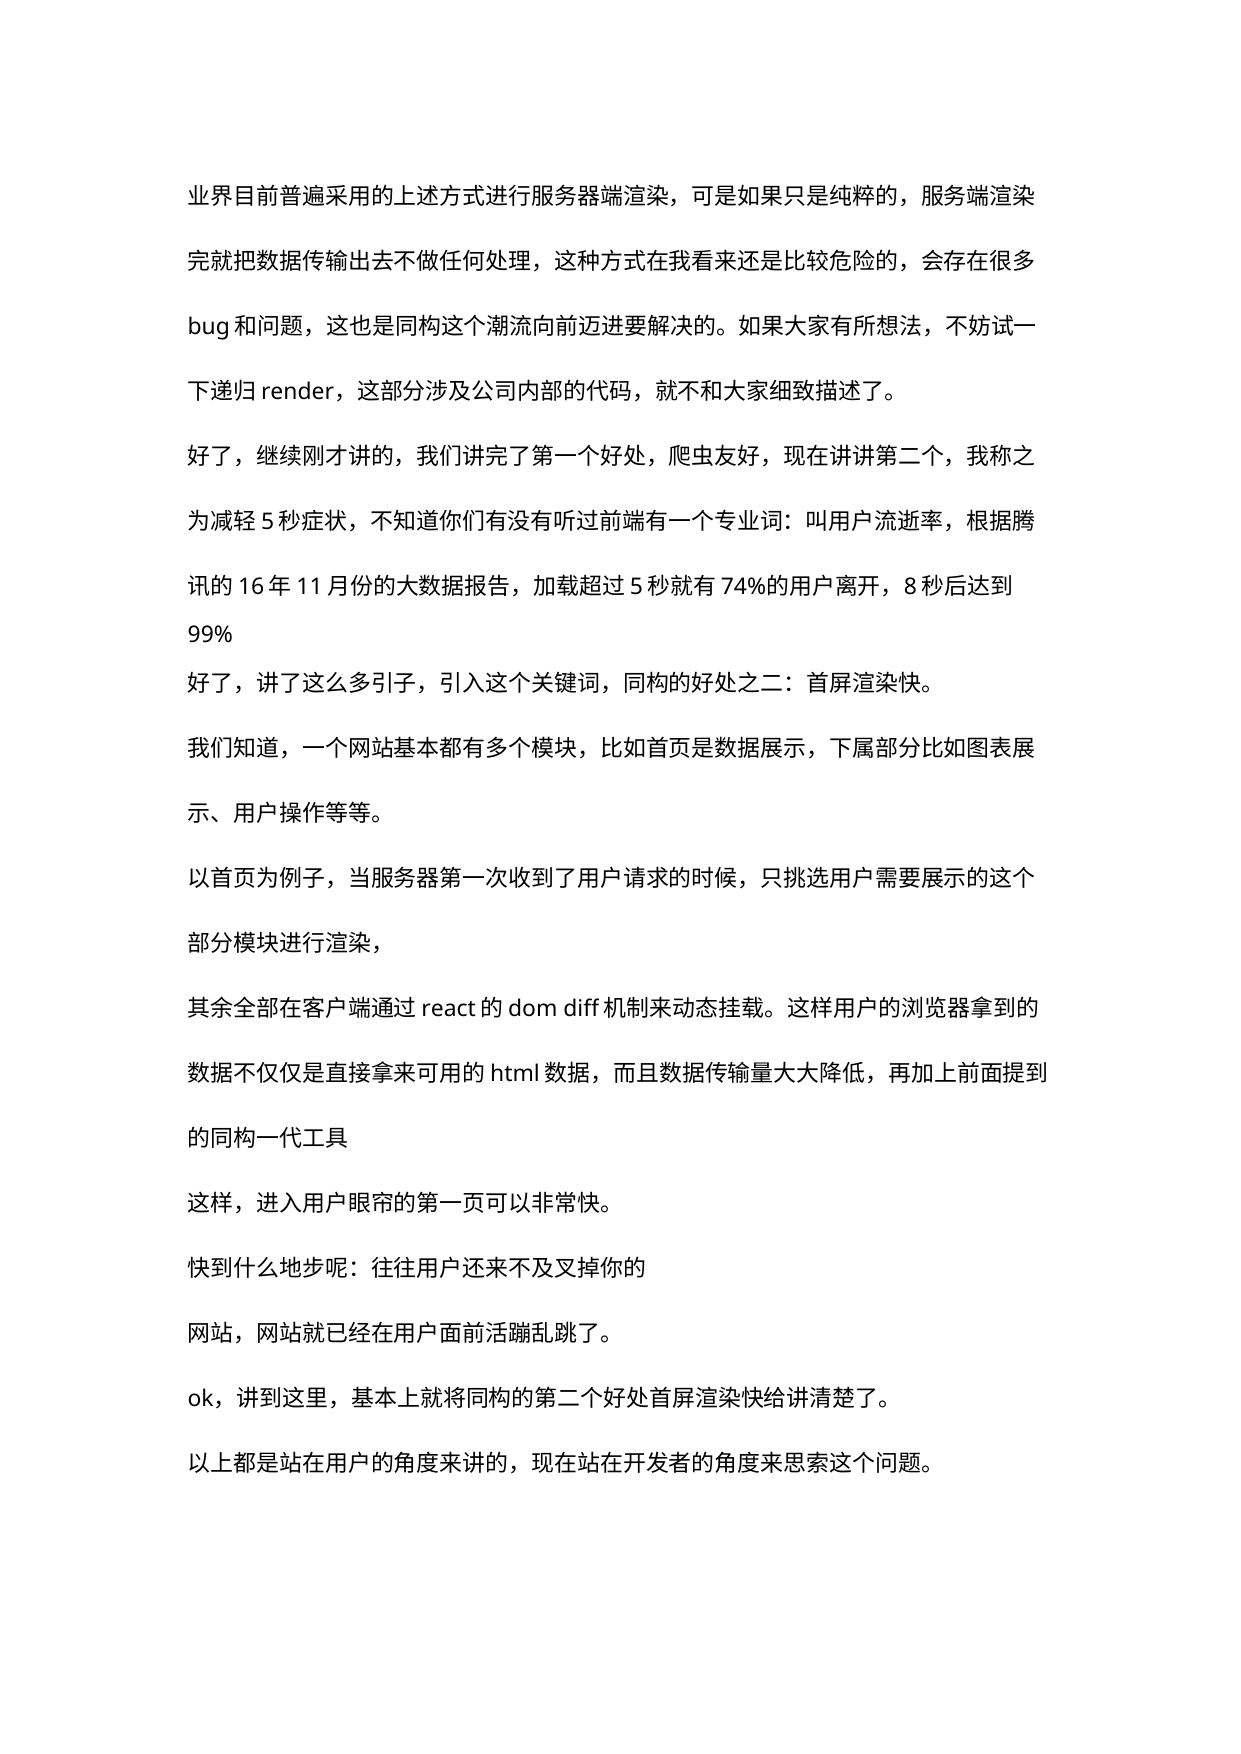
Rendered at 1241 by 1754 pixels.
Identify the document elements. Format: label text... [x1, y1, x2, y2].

text 这样，进入用户眼帘的第一页可以非常快。 [187, 1169, 1053, 1234]
text 好了，继续刚才讲的，我们讲完了第一个好处，爬虫友好，现在讲讲第二个，我称之为减轻5秒症状，不知道你们有没有听过前端有一个专业词：叫用户流逝率，根据腾讯的16年11月份的大数据报告，加载超过5秒就有74%的用户离开，8秒后达到99% [187, 422, 1053, 649]
text 好了，讲了这么多引子，引入这个关键词，同构的好处之二：首屏渲染快。 [187, 649, 1053, 714]
text 快到什么地步呢：往往用户还来不及叉掉你的 [187, 1234, 1053, 1299]
text 网站，网站就已经在用户面前活蹦乱跳了。 [187, 1299, 1053, 1364]
text 我们知道，一个网站基本都有多个模块，比如首页是数据展示，下属部分比如图表展示、用户操作等等。 [187, 714, 1053, 844]
text 以首页为例子，当服务器第一次收到了用户请求的时候，只挑选用户需要展示的这个部分模块进行渲染， [187, 844, 1053, 974]
text 其余全部在客户端通过react的dom diff机制来动态挂载。这样用户的浏览器拿到的数据不仅仅是直接拿来可用的html数据，而且数据传输量大大降低，再加上前面提到的同构一代工具 [187, 974, 1053, 1169]
text ok，讲到这里，基本上就将同构的第二个好处首屏渲染快给讲清楚了。 [187, 1364, 1053, 1429]
text 业界目前普遍采用的上述方式进行服务器端渲染，可是如果只是纯粹的，服务端渲染完就把数据传输出去不做任何处理，这种方式在我看来还是比较危险的，会存在很多bug和问题，这也是同构这个潮流向前迈进要解决的。如果大家有所想法，不妨试一下递归render，这部分涉及公司内部的代码，就不和大家细致描述了。 [187, 162, 1053, 422]
text 以上都是站在用户的角度来讲的，现在站在开发者的角度来思索这个问题。 [187, 1429, 1053, 1494]
